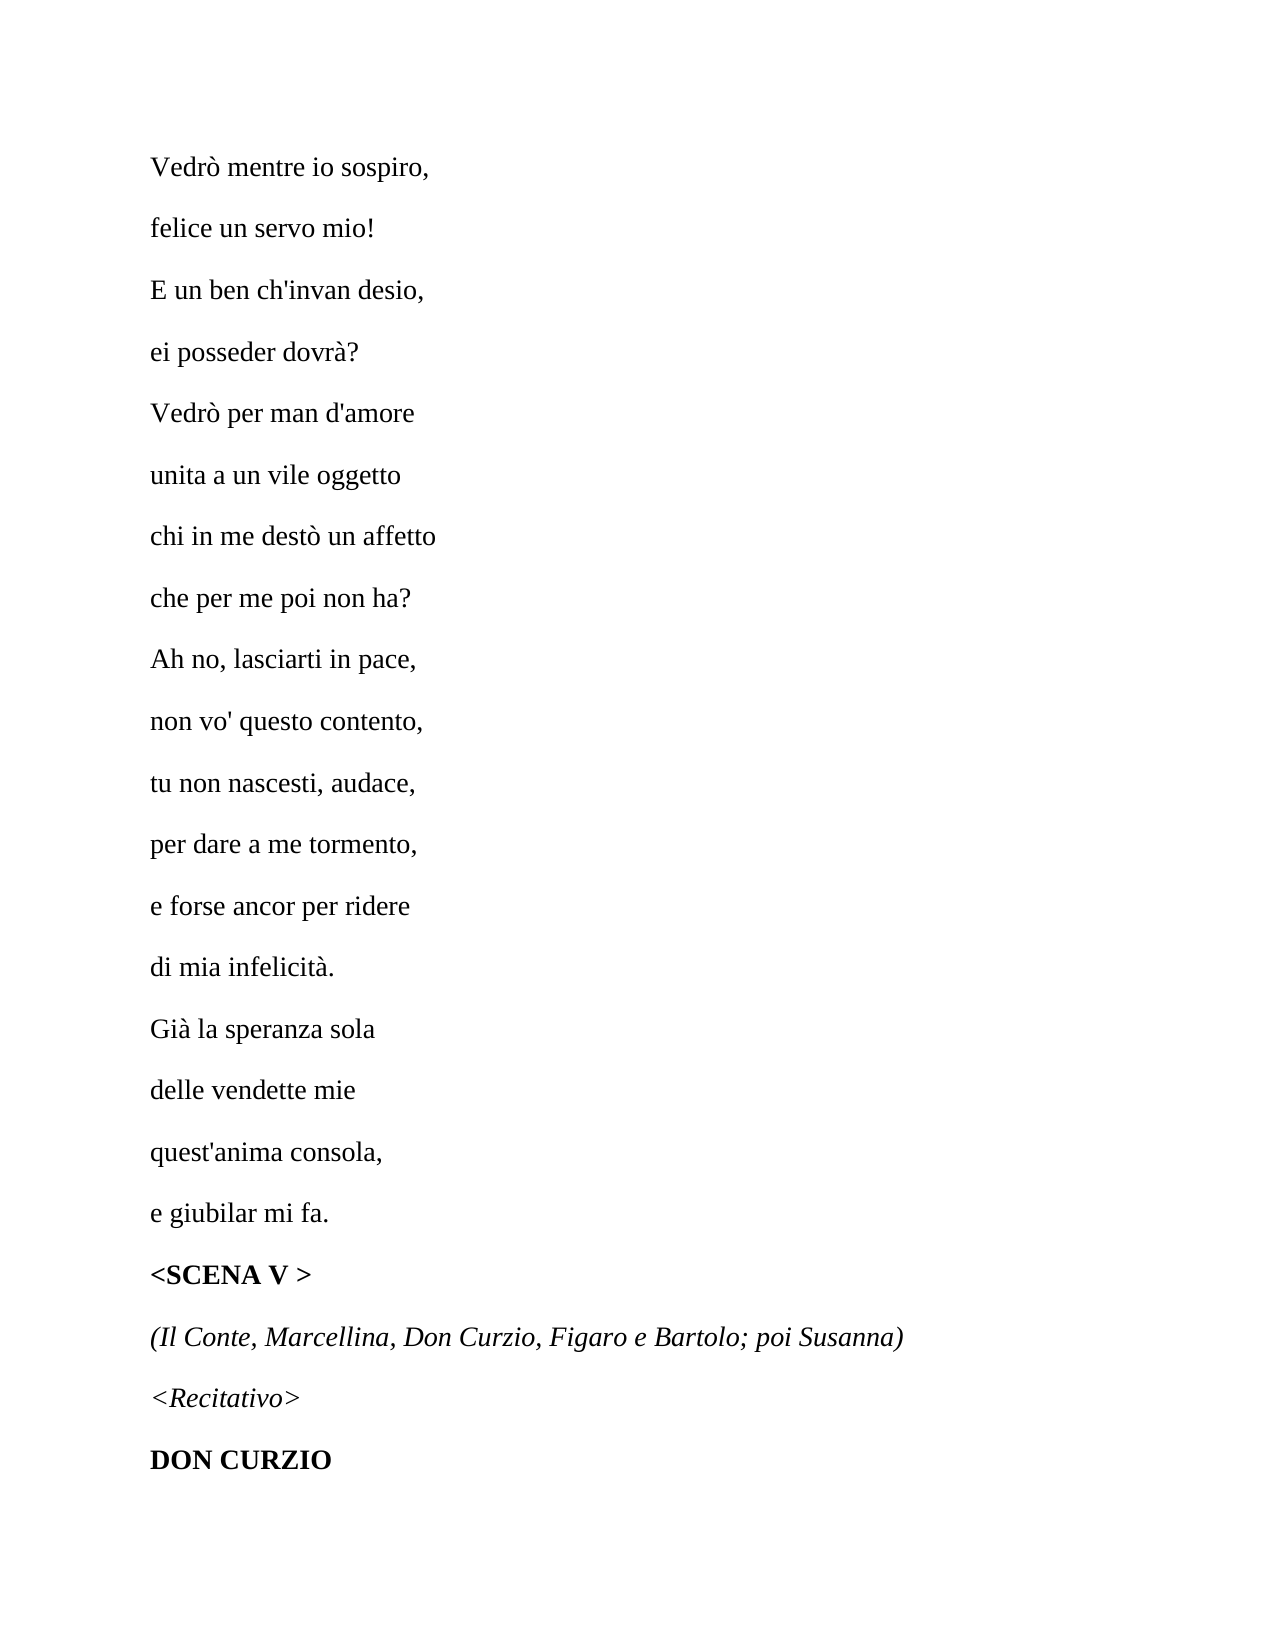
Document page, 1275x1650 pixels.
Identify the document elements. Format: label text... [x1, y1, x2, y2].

text non vo' questo contento, [150, 704, 1125, 736]
text unita a un vile oggetto [150, 458, 1125, 490]
text quest'anima consola, [150, 1135, 1125, 1167]
text <Recitativo> [150, 1381, 1125, 1414]
text di mia infelicità. [150, 950, 1125, 983]
text felice un servo mio! [150, 212, 1125, 244]
text Ah no, lasciarti in pace, [150, 642, 1125, 675]
text che per me poi non ha? [150, 581, 1125, 613]
text (Il Conte, Marcellina, Don Curzio, Figaro e Bartolo; poi Susanna) [150, 1320, 1125, 1352]
text Già la speranza sola [150, 1012, 1125, 1044]
text delle vendette mie [150, 1073, 1125, 1106]
text e giubilar mi fa. [150, 1197, 1125, 1229]
text per dare a me tormento, [150, 827, 1125, 859]
text tu non nascesti, audace, [150, 766, 1125, 798]
text <SCENA V > [150, 1258, 1125, 1291]
text E un ben ch'invan desio, [150, 273, 1125, 306]
text Vedrò per man d'amore [150, 396, 1125, 429]
text e forse ancor per ridere [150, 889, 1125, 921]
text DON CURZIO [150, 1443, 1125, 1475]
text Vedrò mentre io sospiro, [150, 150, 1125, 182]
text ei posseder dovrà? [150, 335, 1125, 367]
text chi in me destò un affetto [150, 519, 1125, 552]
